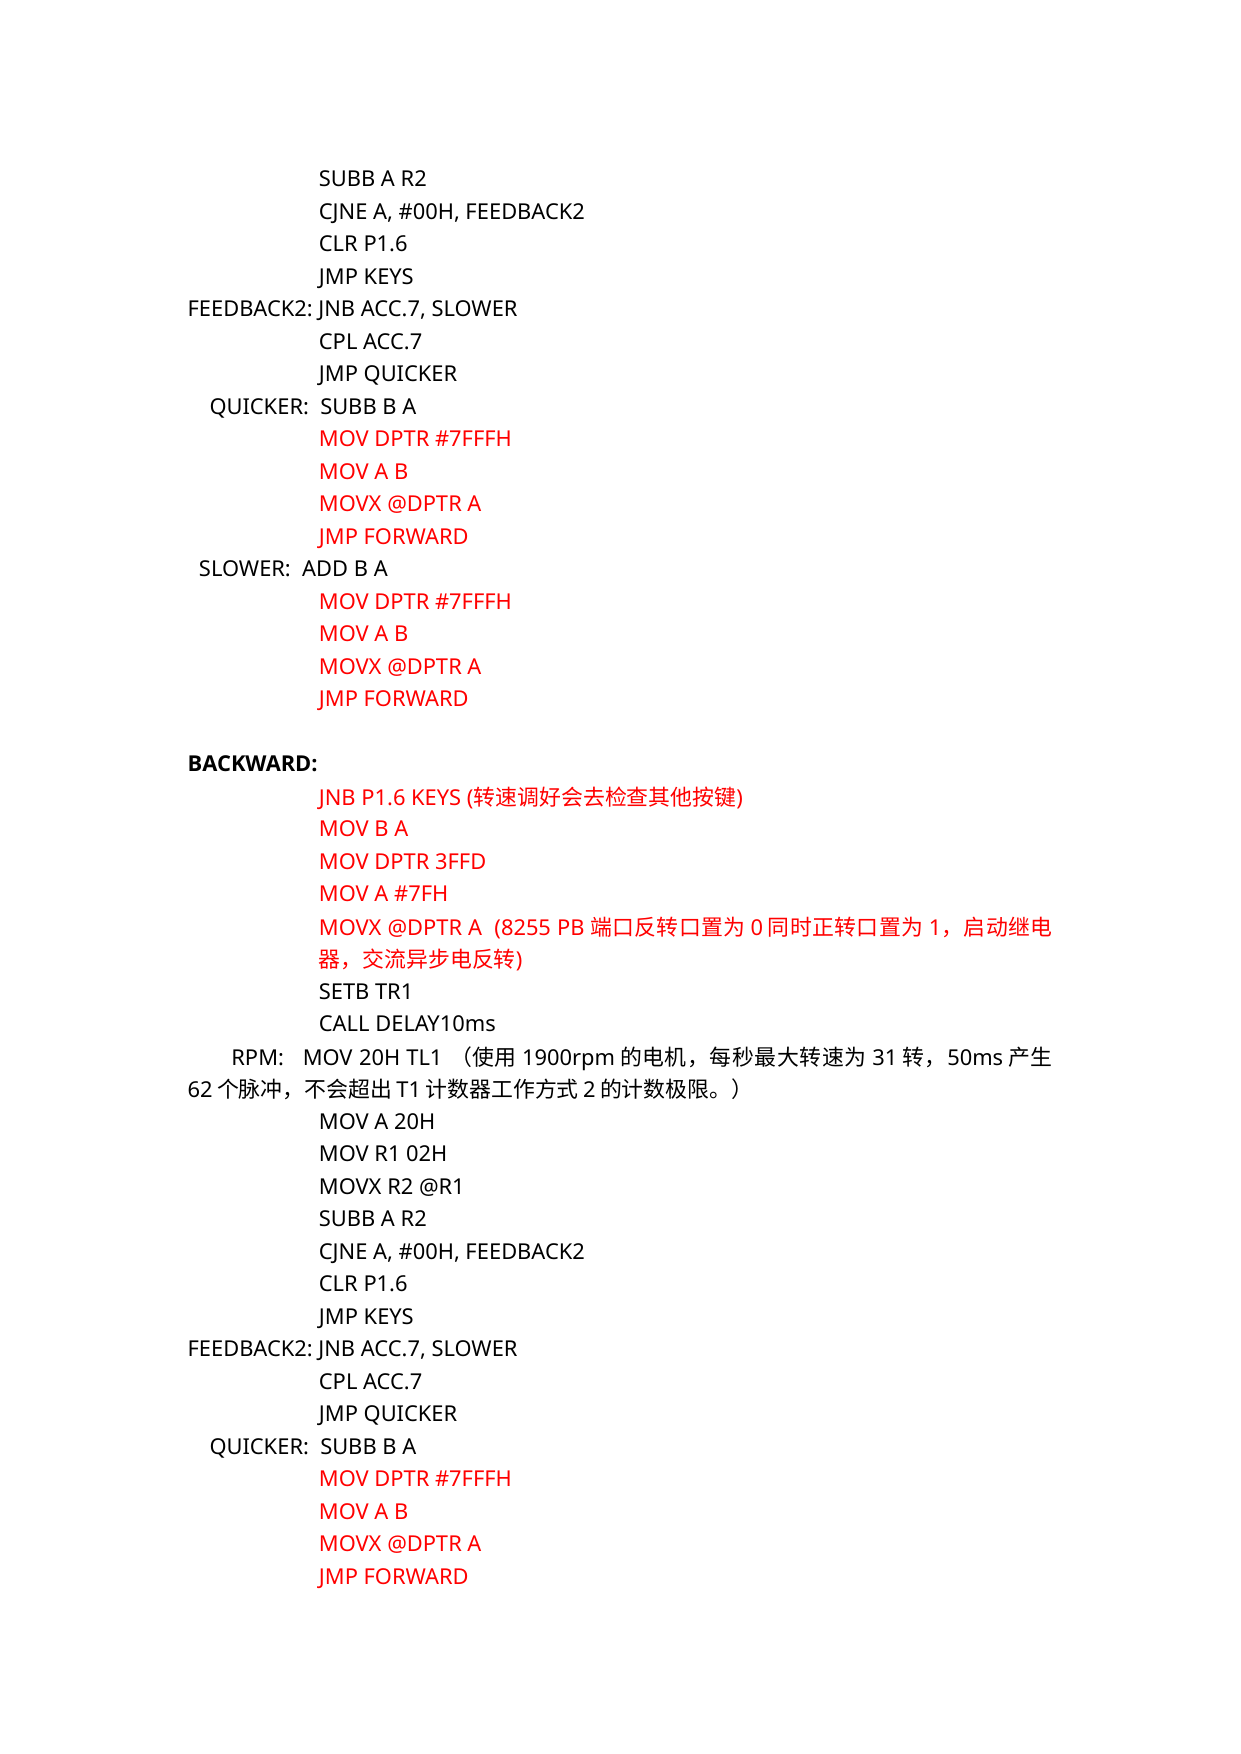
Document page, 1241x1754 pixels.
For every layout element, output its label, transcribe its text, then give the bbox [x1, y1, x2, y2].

text CALL DELAY10ms [275, 1007, 1053, 1039]
text MOV A B [187, 1494, 1053, 1527]
text JMP FORWARD [187, 682, 1053, 714]
text MOV DPTR #7FFFH [187, 422, 1053, 454]
text QUICKER: SUBB B A [187, 1429, 1053, 1462]
text CJNE A, #00H, FEEDBACK2 [187, 194, 1053, 227]
text MOV A B [187, 454, 1053, 487]
text SETB TR1 [275, 974, 1053, 1007]
text MOVX @DPTR A [187, 1527, 1053, 1559]
text MOV A B [187, 617, 1053, 649]
text JNB P1.6 KEYS (转速调好会去检查其他按键) [187, 779, 1053, 812]
text FEEDBACK2: JNB ACC.7, SLOWER [187, 292, 1053, 324]
text JMP KEYS [275, 259, 1053, 292]
text JMP QUICKER [275, 357, 1053, 389]
text MOV R1 02H [275, 1137, 1053, 1169]
text MOV DPTR #7FFFH [187, 1462, 1053, 1494]
text MOVX @DPTR A (8255 PB端口反转口置为0同时正转口置为1，启动继电器，交流异步电反转) [319, 909, 1053, 974]
text FEEDBACK2: JNB ACC.7, SLOWER [187, 1332, 1053, 1364]
text CLR P1.6 [275, 227, 1053, 259]
text MOVX @DPTR A [187, 649, 1053, 682]
text QUICKER: SUBB B A [187, 389, 1053, 422]
text MOVX @DPTR A [187, 487, 1053, 519]
text SUBB A R2 [275, 1202, 1053, 1234]
text JMP FORWARD [187, 519, 1053, 552]
text JMP FORWARD [187, 1559, 1053, 1592]
text JMP QUICKER [275, 1397, 1053, 1429]
text BACKWARD: [187, 747, 1053, 779]
text CLR P1.6 [275, 1267, 1053, 1299]
text MOVX R2 @R1 [275, 1169, 1053, 1202]
text CPL ACC.7 [275, 1364, 1053, 1397]
text MOV DPTR 3FFD [187, 844, 1053, 877]
text SLOWER: ADD B A [187, 552, 1053, 584]
text CPL ACC.7 [275, 324, 1053, 357]
text SUBB A R2 [275, 162, 1053, 194]
text JMP KEYS [275, 1299, 1053, 1332]
text MOV DPTR #7FFFH [187, 584, 1053, 617]
text MOV A #7FH [319, 877, 1053, 909]
text CJNE A, #00H, FEEDBACK2 [187, 1234, 1053, 1267]
text MOV A 20H [275, 1104, 1053, 1137]
text MOV B A [187, 812, 1053, 844]
text RPM: MOV 20H TL1 （使用1900rpm的电机，每秒最大转速为31转，50ms产生62个脉冲，不会超出T1计数器工作方式2的计数极限。） [187, 1039, 1053, 1104]
